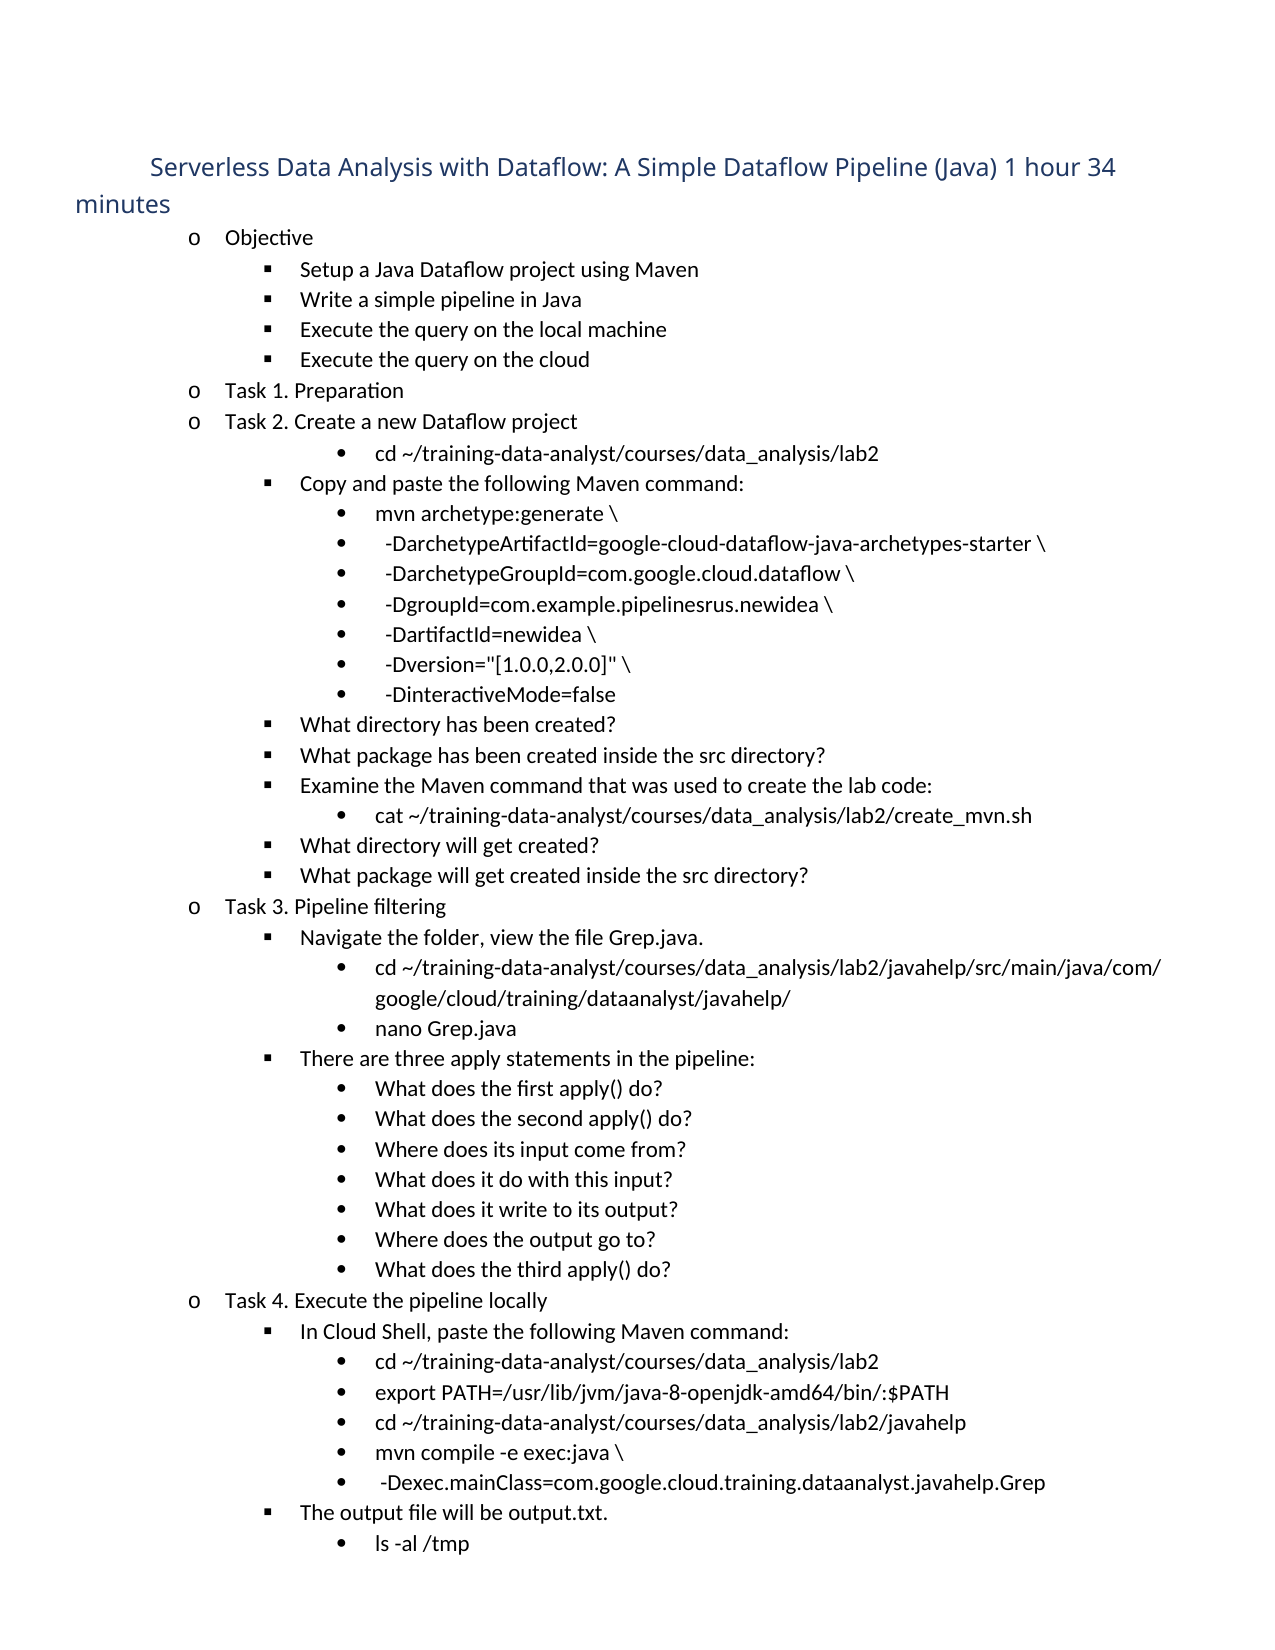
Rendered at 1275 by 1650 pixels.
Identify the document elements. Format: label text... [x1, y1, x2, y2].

list Examine the Maven command that was used to create the lab code: [262, 771, 1209, 799]
list Execute the query on the cloud [262, 346, 1209, 374]
list -DarchetypeArtifactId=google-cloud-dataflow-java-archetypes-starter \ [337, 529, 1209, 557]
list Write a simple pipeline in Java [262, 285, 1209, 313]
list What directory will get created? [262, 831, 1209, 859]
list Setup a Java Dataflow project using Maven [262, 255, 1209, 283]
list mvn compile -e exec:java \ [337, 1438, 1209, 1466]
list Task 4. Execute the pipeline locally [187, 1286, 1209, 1315]
list Copy and paste the following Maven command: [262, 469, 1209, 497]
list There are three apply statements in the pipeline: [262, 1044, 1209, 1072]
list Task 3. Pipeline filtering [187, 892, 1209, 921]
list What package has been created inside the src directory? [262, 741, 1209, 769]
list Execute the query on the local machine [262, 315, 1209, 343]
subtitle Serverless Data Analysis with Dataflow: A Simple Dataflow Pipeline (Java) 1 hour 34 minutes [75, 150, 1209, 221]
list export PATH=/usr/lib/jvm/java-8-openjdk-amd64/bin/:$PATH [337, 1378, 1209, 1406]
list cd ~/training-data-analyst/courses/data_analysis/lab2/javahelp [337, 1408, 1209, 1436]
list ls -al /tmp [337, 1529, 1209, 1557]
list Where does its input come from? [337, 1135, 1209, 1163]
list Navigate the folder, view the file Grep.java. [262, 923, 1209, 951]
list In Cloud Shell, paste the following Maven command: [262, 1317, 1209, 1345]
list What does the third apply() do? [337, 1256, 1209, 1284]
list What does it do with this input? [337, 1165, 1209, 1193]
list Objective [187, 223, 1209, 253]
list cd ~/training-data-analyst/courses/data_analysis/lab2/javahelp/src/main/java/com/google/cloud/training/dataanalyst/javahelp/ [337, 953, 1209, 1012]
list -DartifactId=newidea \ [337, 620, 1209, 648]
list nano Grep.java [337, 1014, 1209, 1042]
list Task 2. Create a new Dataflow project [187, 407, 1209, 436]
list -DinteractiveMode=false [337, 680, 1209, 708]
list What does the second apply() do? [337, 1104, 1209, 1133]
list cat ~/training-data-analyst/courses/data_analysis/lab2/create_mvn.sh [337, 801, 1209, 829]
list What does it write to its output? [337, 1195, 1209, 1223]
list Task 1. Preparation [187, 376, 1209, 405]
list Where does the output go to? [337, 1225, 1209, 1253]
list The output file will be output.txt. [262, 1498, 1209, 1527]
list -DgroupId=com.example.pipelinesrus.newidea \ [337, 590, 1209, 618]
list mvn archetype:generate \ [337, 499, 1209, 527]
list -Dversion="[1.0.0,2.0.0]" \ [337, 650, 1209, 678]
list -Dexec.mainClass=com.google.cloud.training.dataanalyst.javahelp.Grep [337, 1468, 1209, 1496]
list -DarchetypeGroupId=com.google.cloud.dataflow \ [337, 559, 1209, 588]
list What directory has been created? [262, 711, 1209, 739]
list What does the first apply() do? [337, 1074, 1209, 1102]
list cd ~/training-data-analyst/courses/data_analysis/lab2 [337, 1347, 1209, 1376]
list cd ~/training-data-analyst/courses/data_analysis/lab2 [337, 439, 1209, 467]
list What package will get created inside the src directory? [262, 862, 1209, 890]
